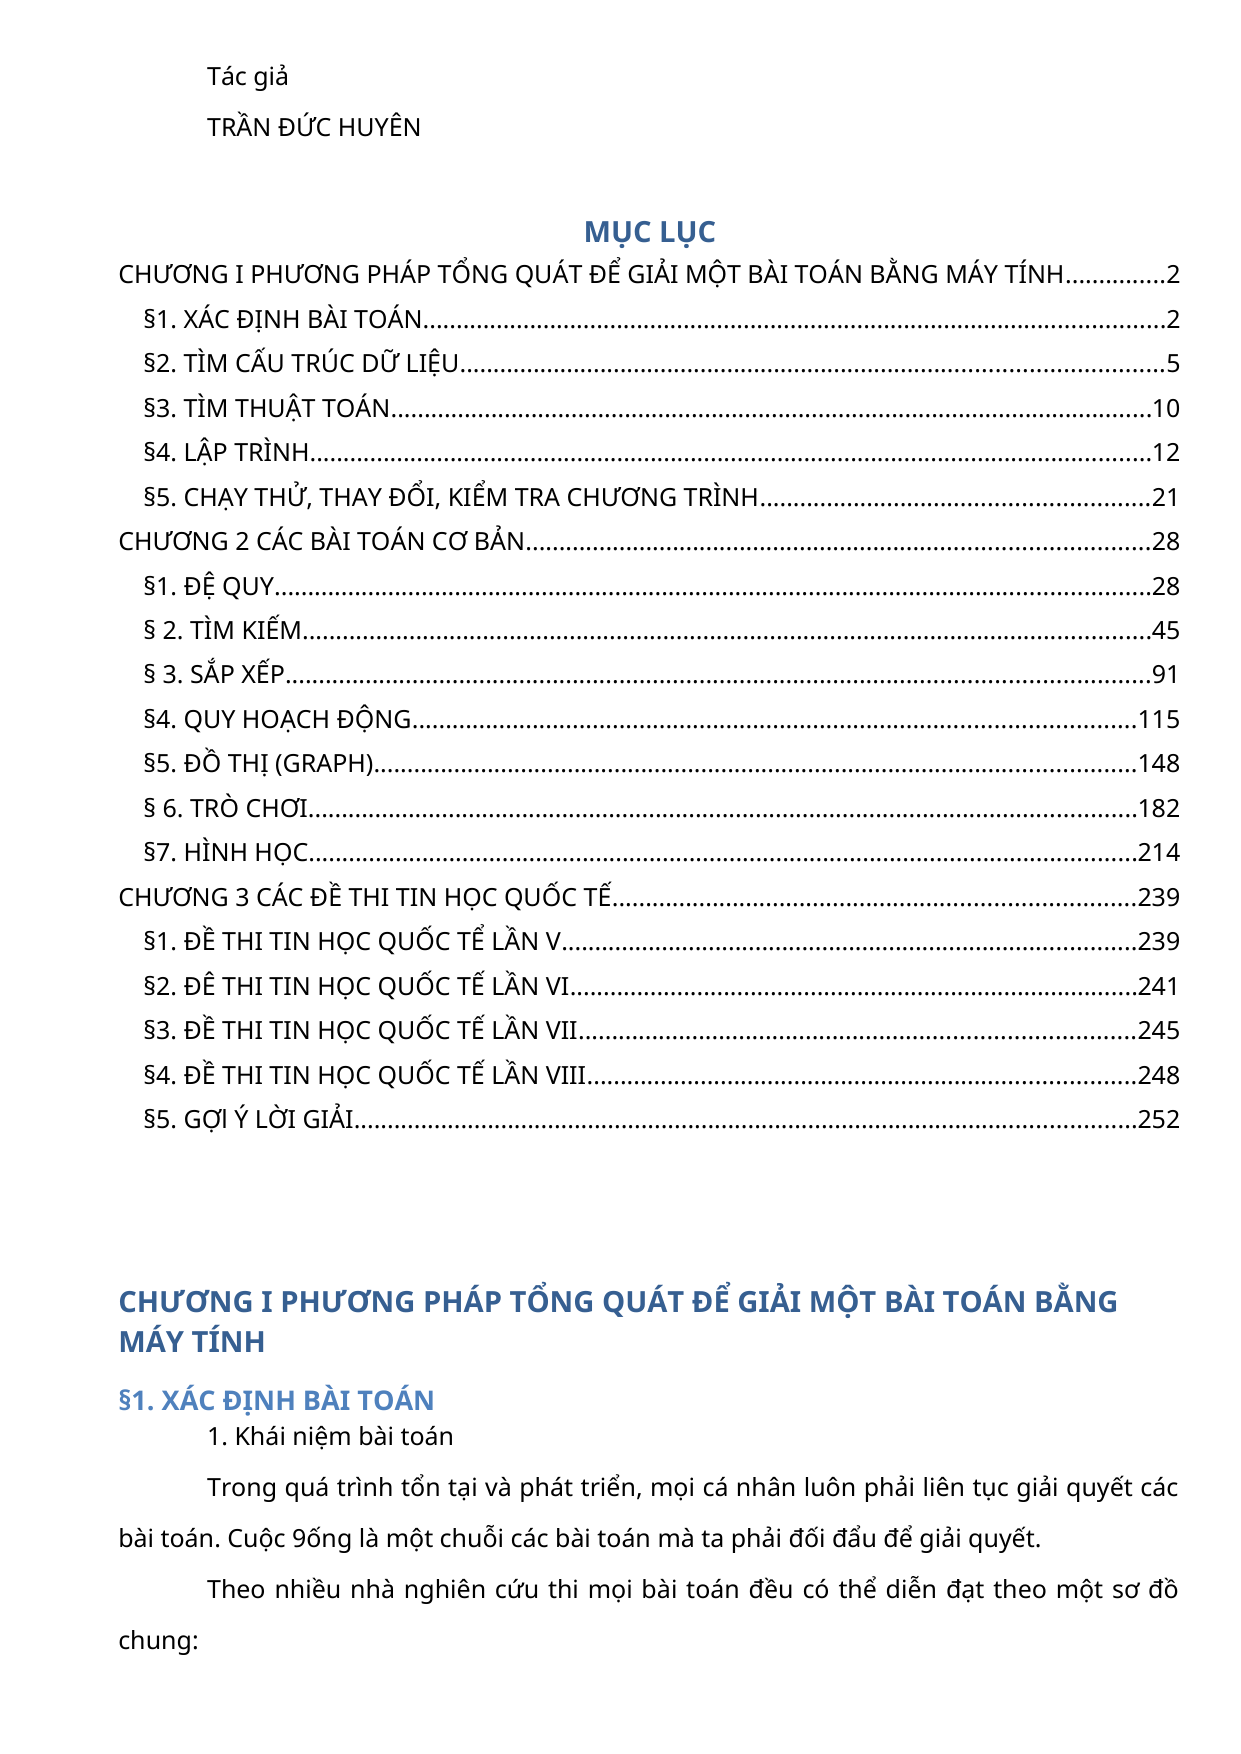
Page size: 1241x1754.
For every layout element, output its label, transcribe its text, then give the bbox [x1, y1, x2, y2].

text Theo nhiều nhà nghiên cứu thi mọi bài toán đều có thể diễn đạt theo một sơ đồ chung: [118, 1572, 1181, 1657]
text 1. Khái niệm bài toán [118, 1418, 1181, 1453]
text TRẦN ĐỨC HUYÊN [118, 110, 1181, 144]
text Tác giả [118, 59, 1181, 93]
subtitle §1. XÁC ĐỊNH BÀI TOÁN [118, 1382, 1181, 1418]
subtitle CHƯƠNG I PHƯƠNG PHÁP TỔNG QUÁT ĐỂ GIẢI MỘT BÀI TOÁN BẰNG MÁY TÍNH [118, 1281, 1181, 1361]
text Trong quá trình tổn tại và phát triển, mọi cá nhân luôn phải liên tục giải quyết các bài toán. Cuộc 9ống là một chuỗi các bài toán mà ta phải đối đẩu để giải quyết. [118, 1469, 1181, 1555]
